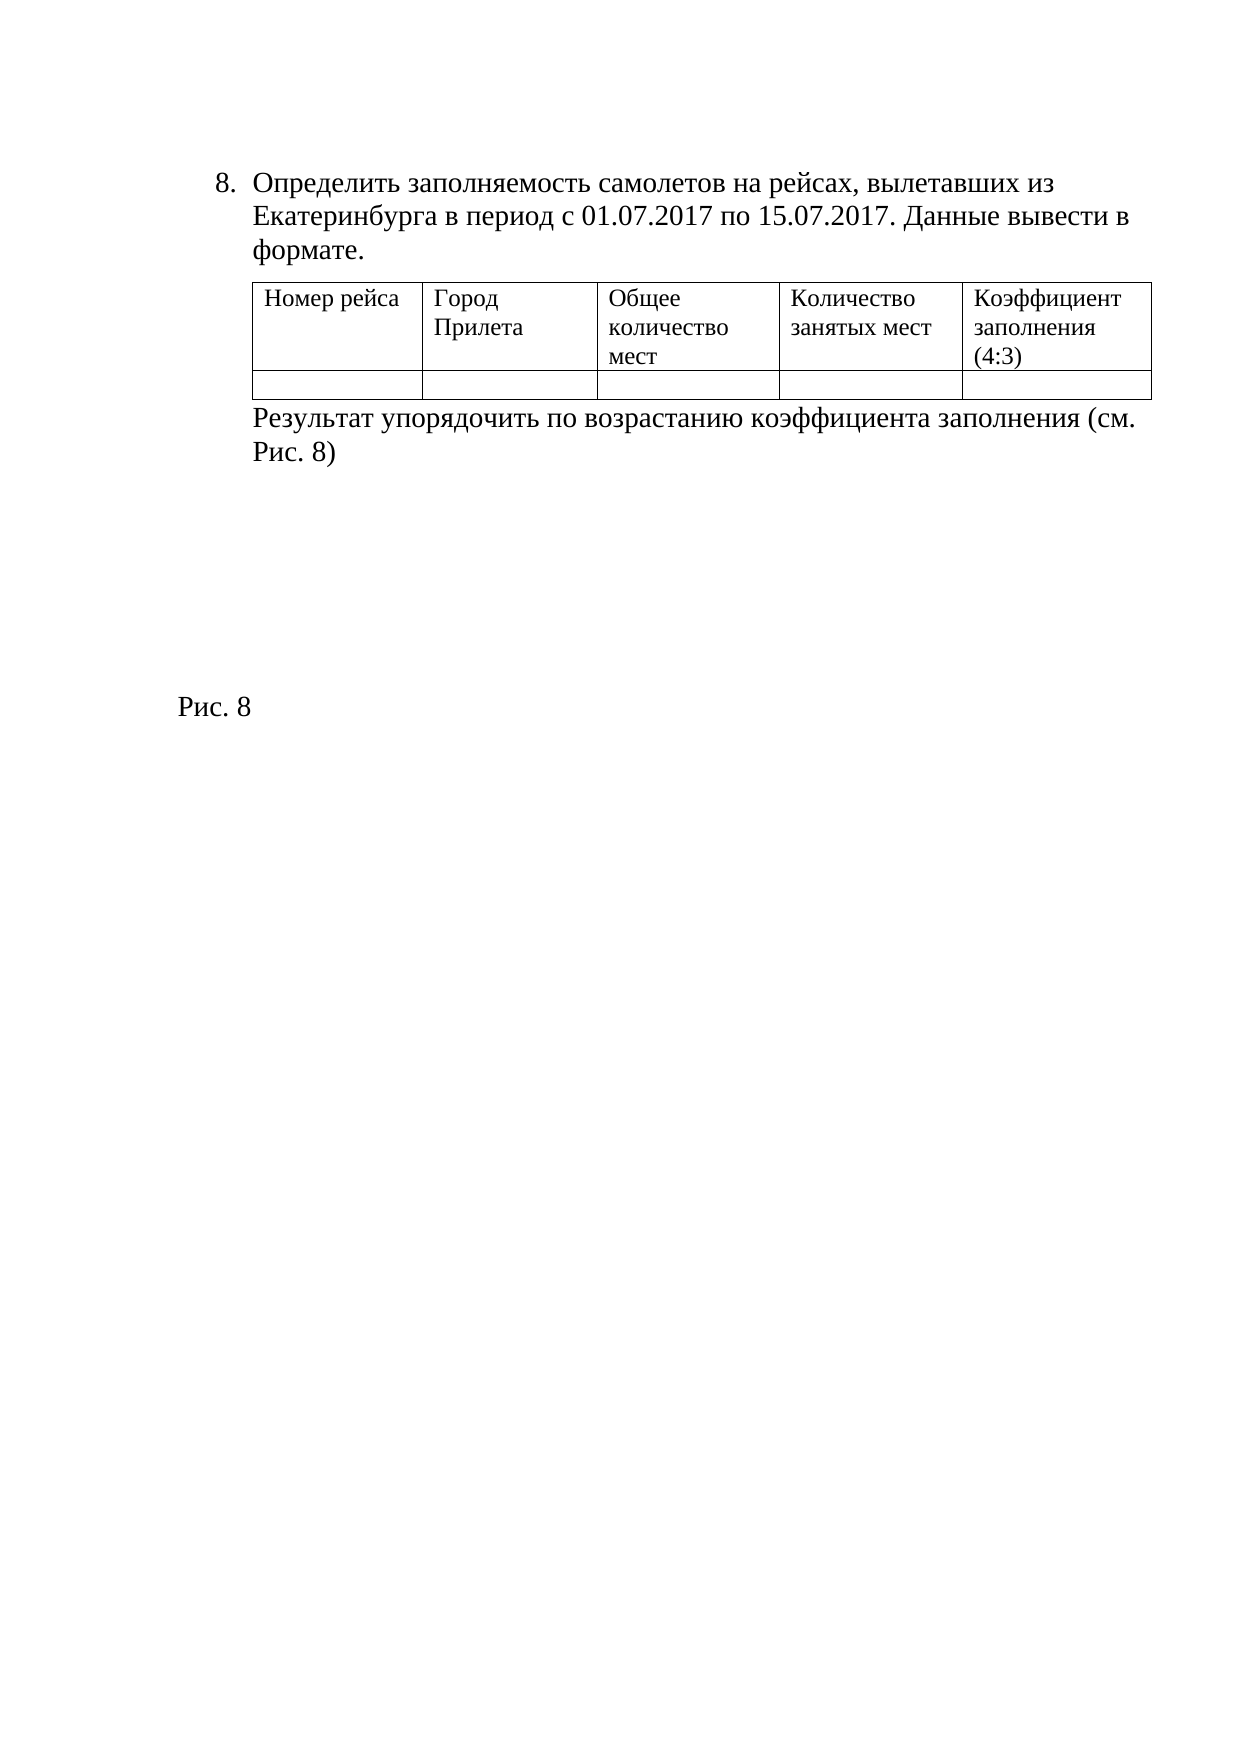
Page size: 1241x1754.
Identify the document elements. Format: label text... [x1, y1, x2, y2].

table_cell [598, 371, 779, 399]
table_cell [780, 371, 962, 399]
table_header Город Прилета [423, 283, 597, 369]
list Результат упорядочить по возрастанию коэффициента заполнения (см. Рис. 8) [252, 400, 1152, 467]
table_cell [963, 371, 1151, 399]
table_cell [253, 371, 422, 399]
table_header Количество занятых мест [780, 283, 962, 369]
table_cell [423, 371, 597, 399]
table_header Номер рейса [253, 283, 422, 369]
table_header Общее количество мест [598, 283, 779, 369]
text Рис. 8 [177, 689, 1152, 723]
table_header Коэффициент заполнения (4:3) [963, 283, 1151, 369]
list Определить заполняемость самолетов на рейсах, вылетавших из Екатеринбурга в период с 01.07.2017 по 15.07.2017. Данные вывести в формате. [215, 165, 1152, 266]
